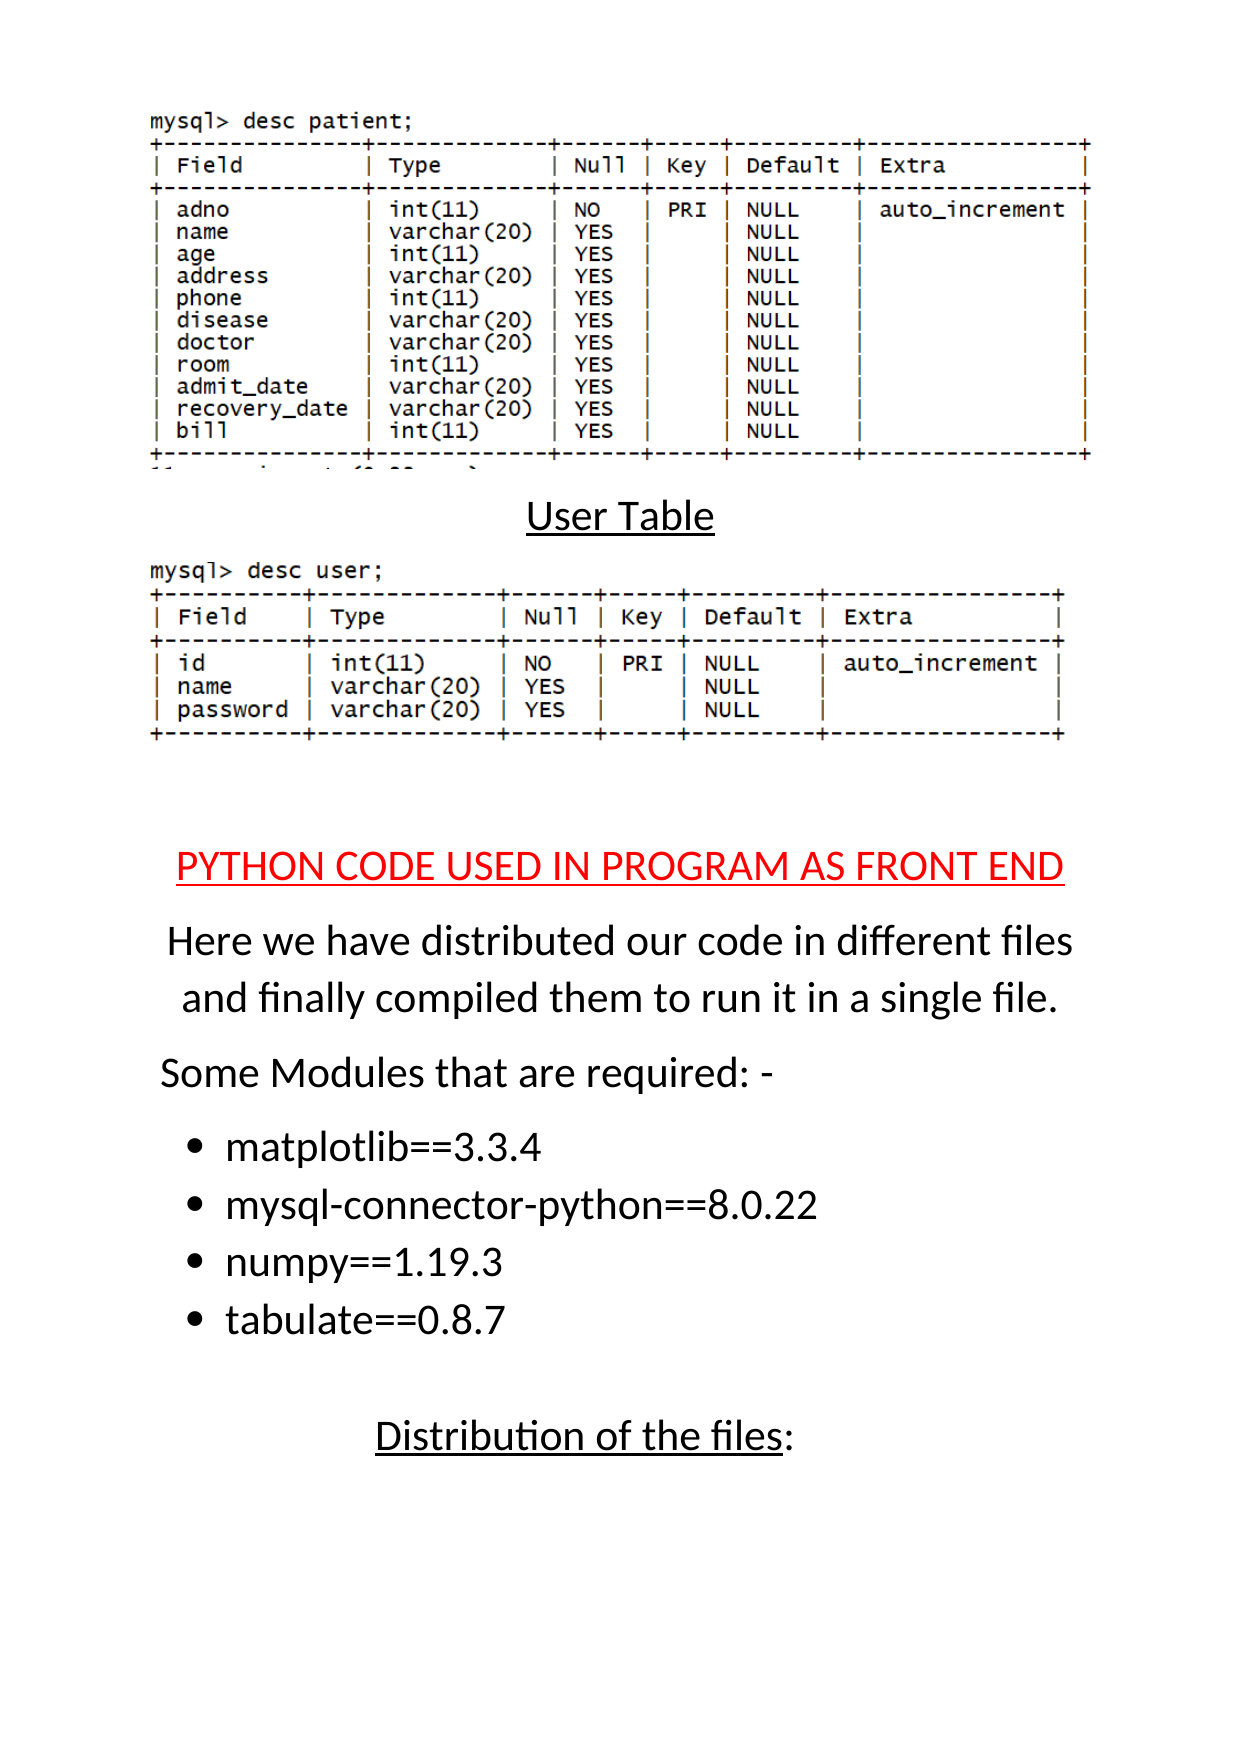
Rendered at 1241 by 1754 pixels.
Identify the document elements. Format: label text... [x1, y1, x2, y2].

text User Table [150, 488, 1090, 541]
list mysql-connector-python==8.0.22 [187, 1177, 1090, 1230]
text Here we have distributed our code in different files and finally compiled them to run it in a single file. [150, 912, 1090, 1023]
picture [150, 103, 1115, 469]
list matplotlib==3.3.4 [187, 1119, 1090, 1172]
text Some Modules that are required: - [150, 1044, 1090, 1098]
list Distribution of the files: [375, 1407, 1090, 1461]
list numpy==1.19.3 [187, 1234, 1090, 1288]
text PYTHON CODE USED IN PROGRAM AS FRONT END [150, 838, 1090, 891]
list tabulate==0.8.7 [187, 1292, 1090, 1345]
picture [150, 562, 1091, 745]
